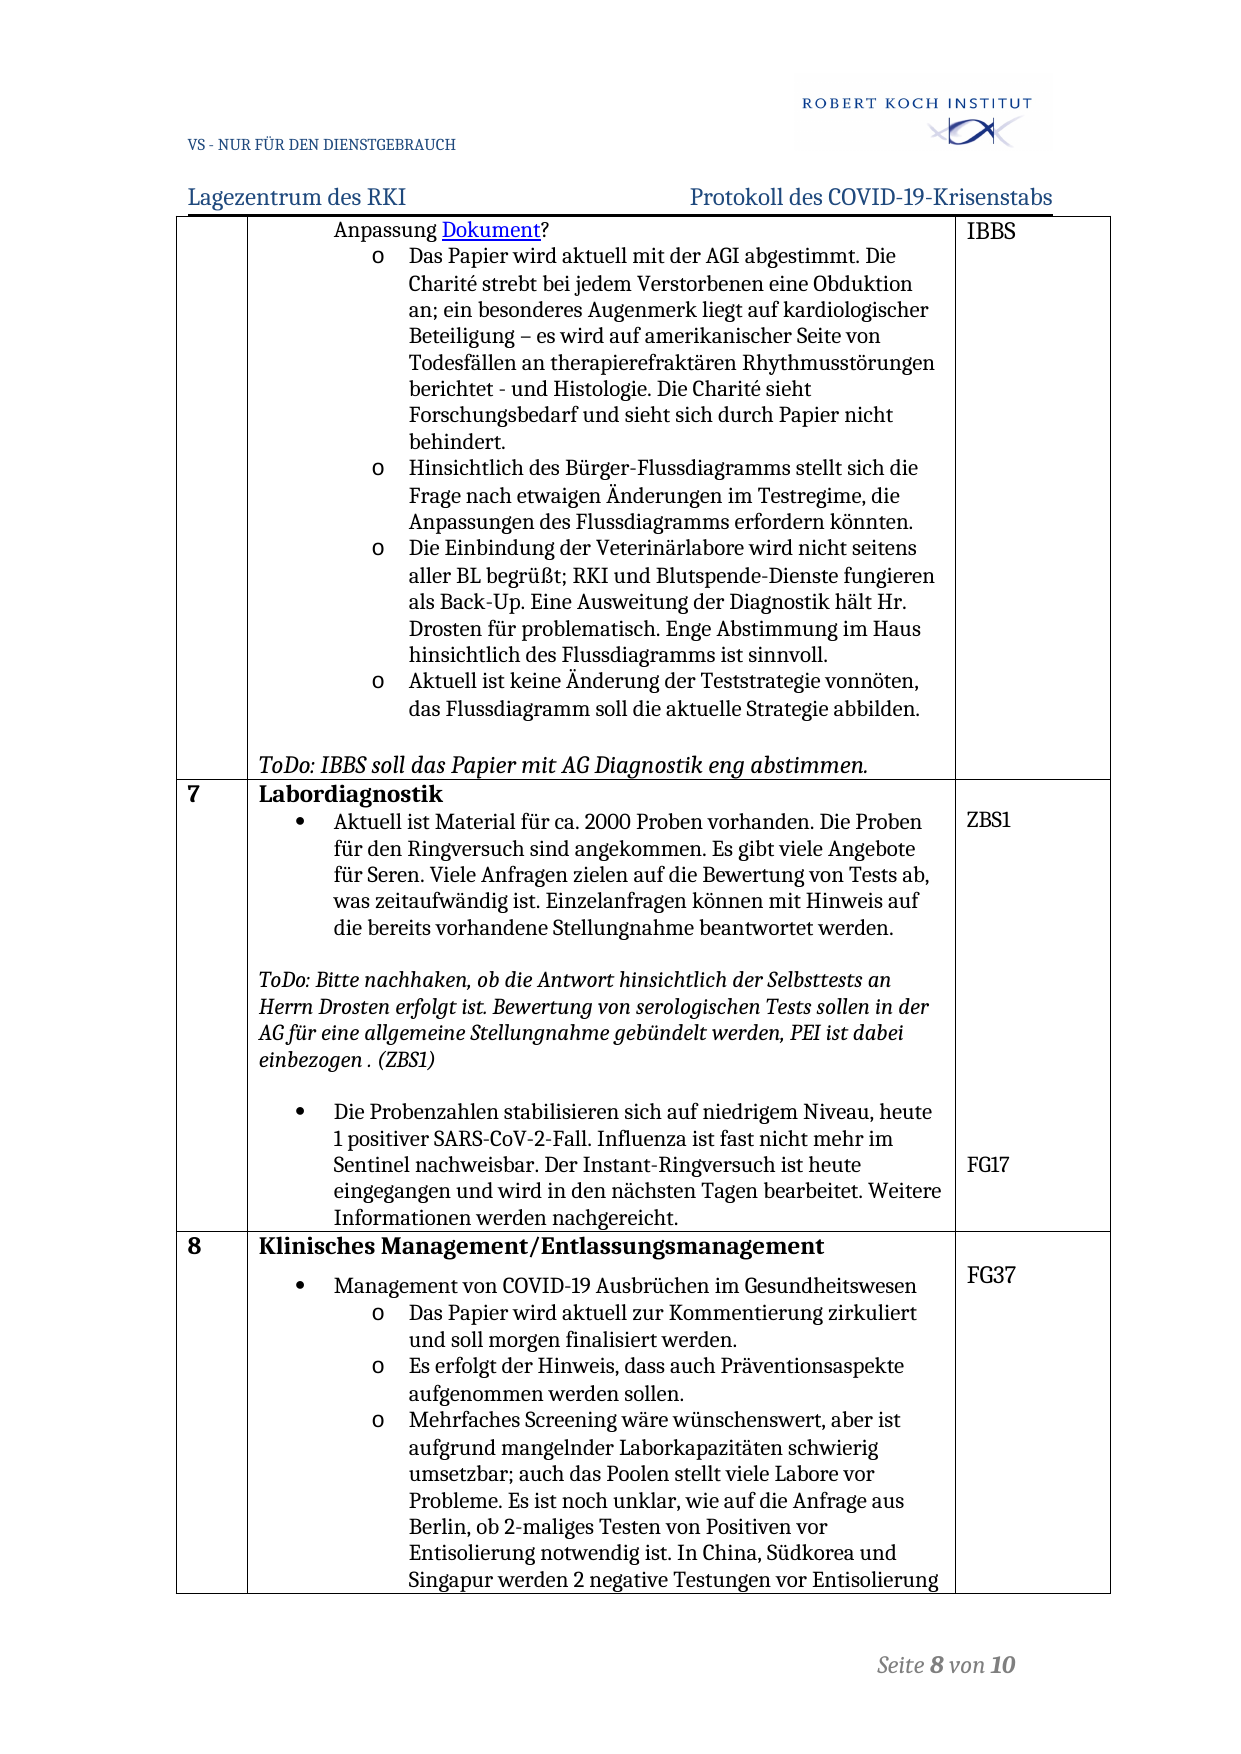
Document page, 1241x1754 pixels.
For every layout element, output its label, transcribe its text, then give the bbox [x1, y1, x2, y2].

table_cell FG37 [956, 1232, 1110, 1593]
table_cell Labordiagnostik Aktuell ist Material für ca. 2000 Proben vorhanden. Die Proben für den Ringversuch sind angekommen. Es gibt viele Angebote für Seren. Viele Anfragen zielen auf die Bewertung von Tests ab, was zeitaufwändig ist. Einzelanfragen können mit Hinweis auf die bereits vorhandene Stellungnahme beantwortet werden. ToDo: Bitte nachhaken, ob die Antwort hinsichtlich der Selbsttests an Herrn Drosten erfolgt ist. Bewertung von serologischen Tests sollen in der AG für eine allgemeine Stellungnahme gebündelt werden, PEI ist dabei einbezogen . (ZBS1) Die Probenzahlen stabilisieren sich auf niedrigem Niveau, heute 1 positiver SARS-CoV-2-Fall. Influenza ist fast nicht mehr im Sentinel nachweisbar. Der Instant-Ringversuch ist heute eingegangen und wird in den nächsten Tagen bearbeitet. Weitere Informationen werden nachgereicht. [248, 780, 955, 1231]
table_cell 8 [177, 1232, 247, 1593]
table_cell IBBS [956, 217, 1110, 779]
picture [794, 73, 1053, 151]
table_cell ZBS1 FG17 [956, 780, 1110, 1231]
table_cell 6 [177, 217, 247, 779]
table_cell 7 [177, 780, 247, 1231]
